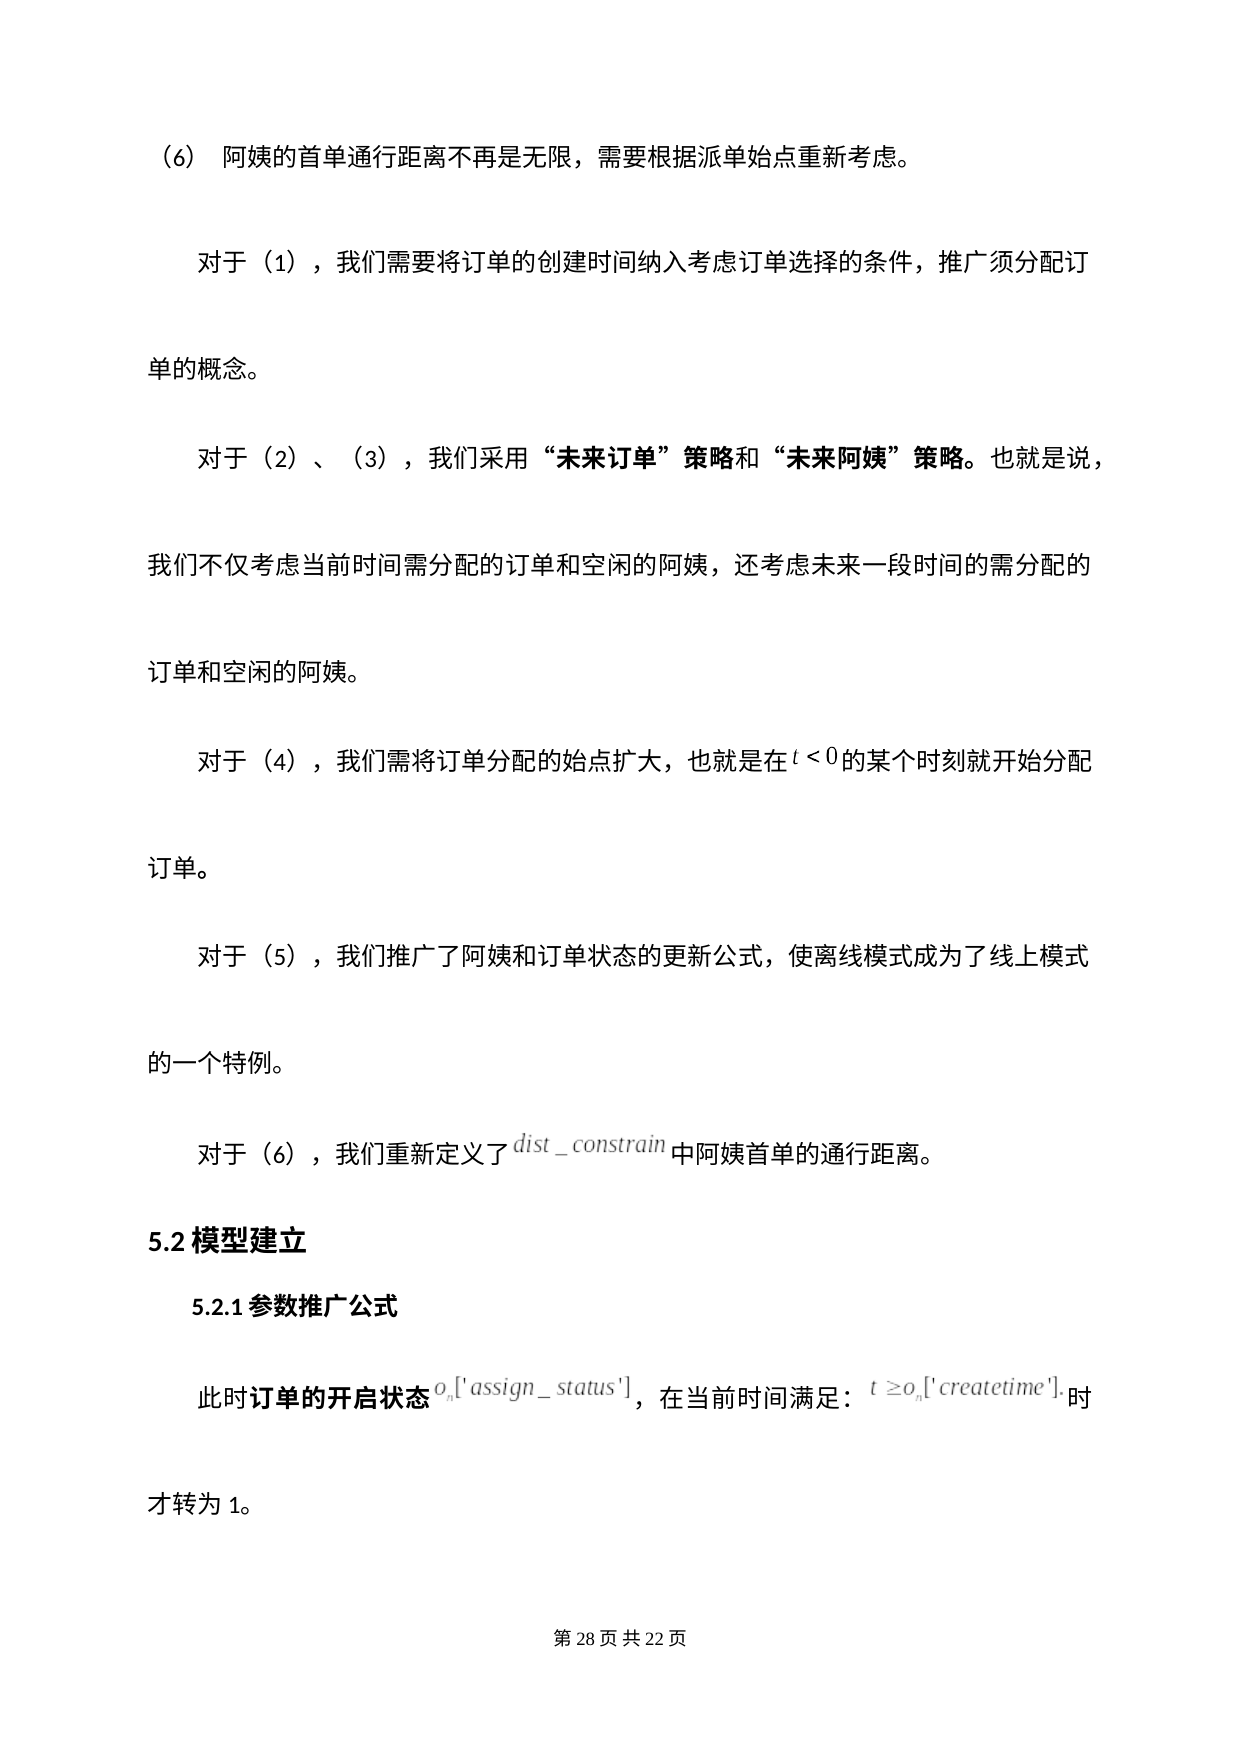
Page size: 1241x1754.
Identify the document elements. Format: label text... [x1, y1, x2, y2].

text 5.2模型建立 [148, 1207, 1092, 1272]
text 对于（2）、（3），我们采用“未来订单”策略和“未来阿姨”策略。也就是说，我们不仅考虑当前时间需分配的订单和空闲的阿姨，还考虑未来一段时间的需分配的订单和空闲的阿姨。 [148, 424, 1092, 703]
text 此时订单的开启状态，在当前时间满足：时才转为1。 [148, 1360, 1092, 1536]
text 对于（4），我们需将订单分配的始点扩大，也就是在的某个时刻就开始分配订单。 [148, 727, 1092, 899]
text 5.2.1参数推广公式 [148, 1272, 1092, 1337]
text 对于（5），我们推广了阿姨和订单状态的更新公式，使离线模式成为了线上模式的一个特例。 [148, 922, 1092, 1094]
text 对于（1），我们需要将订单的创建时间纳入考虑订单选择的条件，推广须分配订单的概念。 [148, 228, 1092, 400]
text 对于（6），我们重新定义了中阿姨首单的通行距离。 [148, 1118, 1092, 1183]
list 阿姨的首单通行距离不再是无限，需要根据派单始点重新考虑。 [148, 123, 1092, 188]
